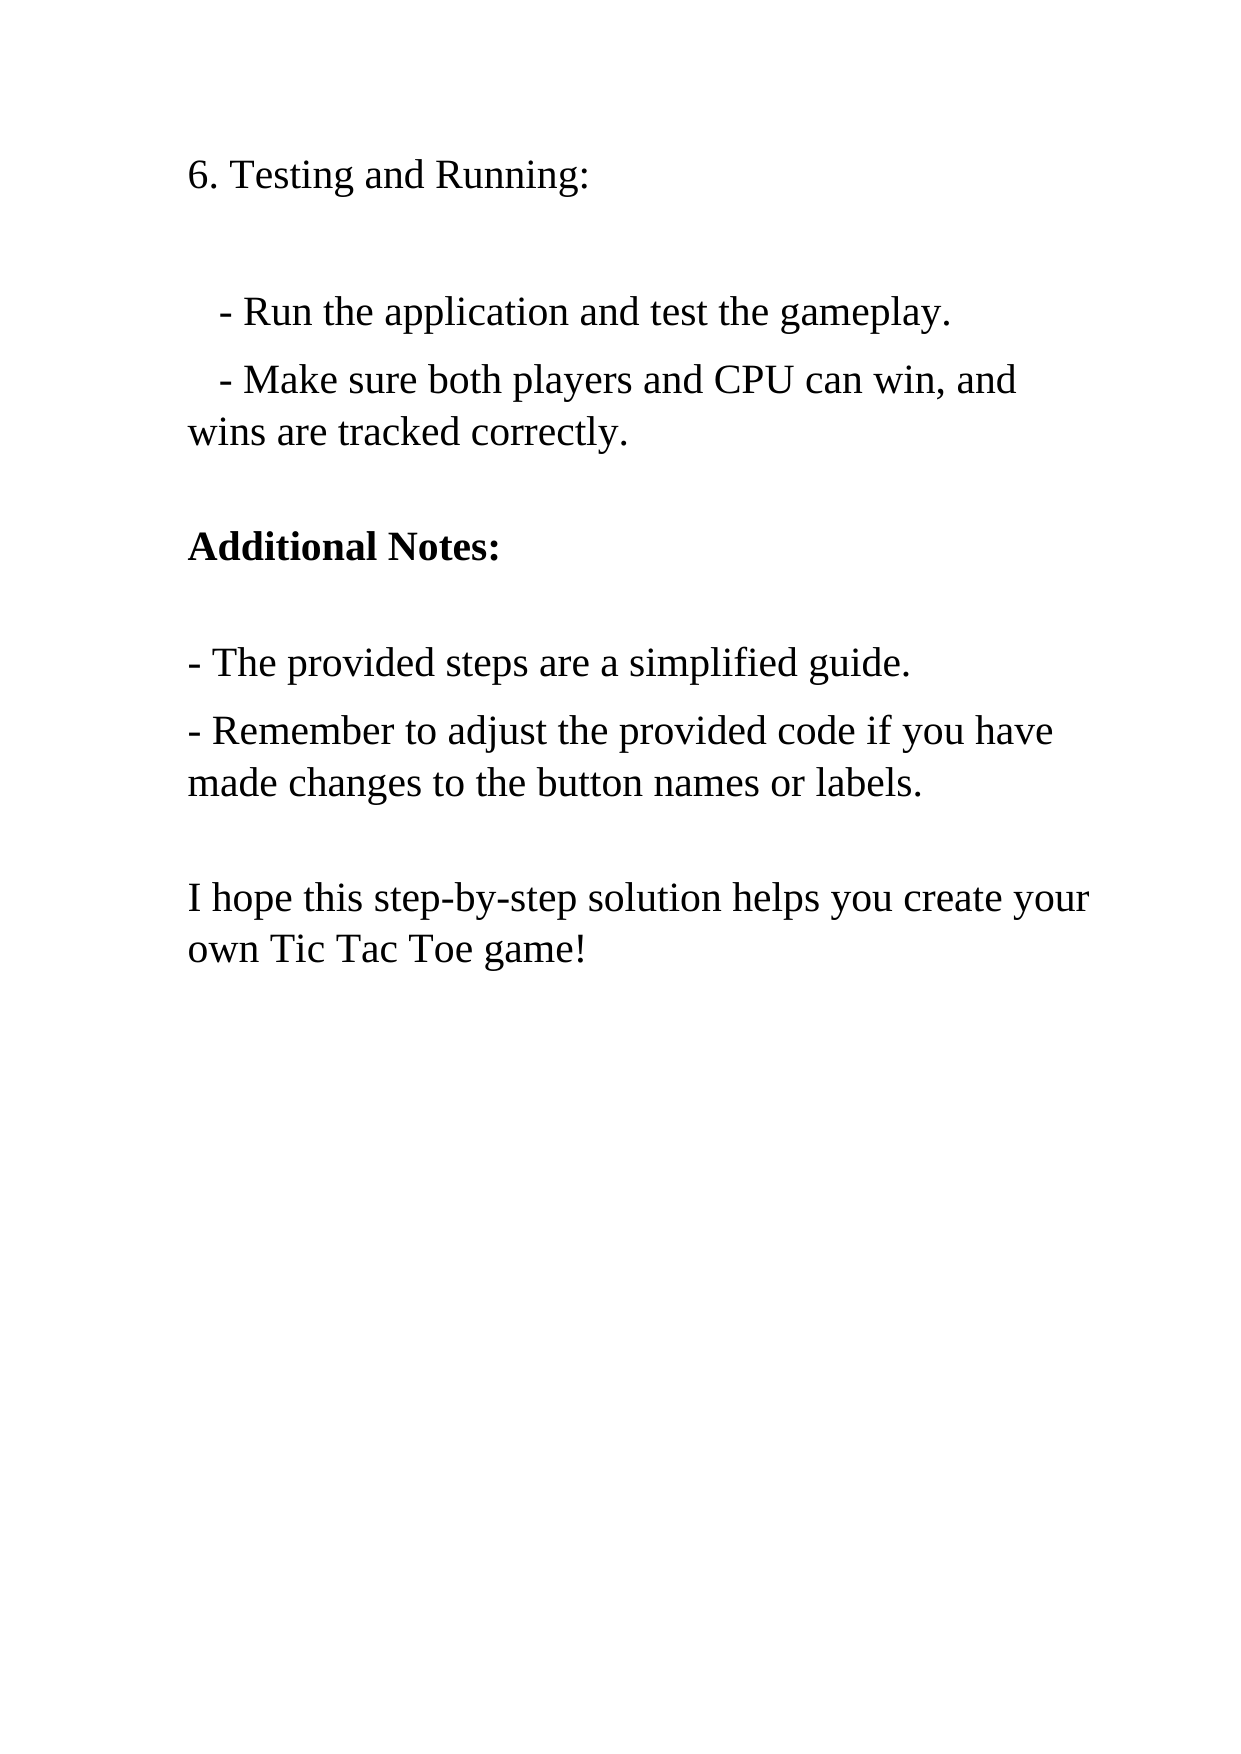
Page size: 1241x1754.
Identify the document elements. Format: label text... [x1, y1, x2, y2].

text - The provided steps are a simplified guide. [187, 637, 1090, 685]
text 6. Testing and Running: [187, 150, 1090, 198]
text - Run the application and test the gameplay. [187, 287, 1090, 334]
text I hope this step-by-step solution helps you create your own Tic Tac Toe game! [187, 872, 1090, 972]
text - Remember to adjust the provided code if you have made changes to the button names or labels. [187, 705, 1090, 805]
text - Make sure both players and CPU can win, and wins are tracked correctly. [187, 355, 1090, 454]
text Additional Notes: [187, 522, 1090, 570]
